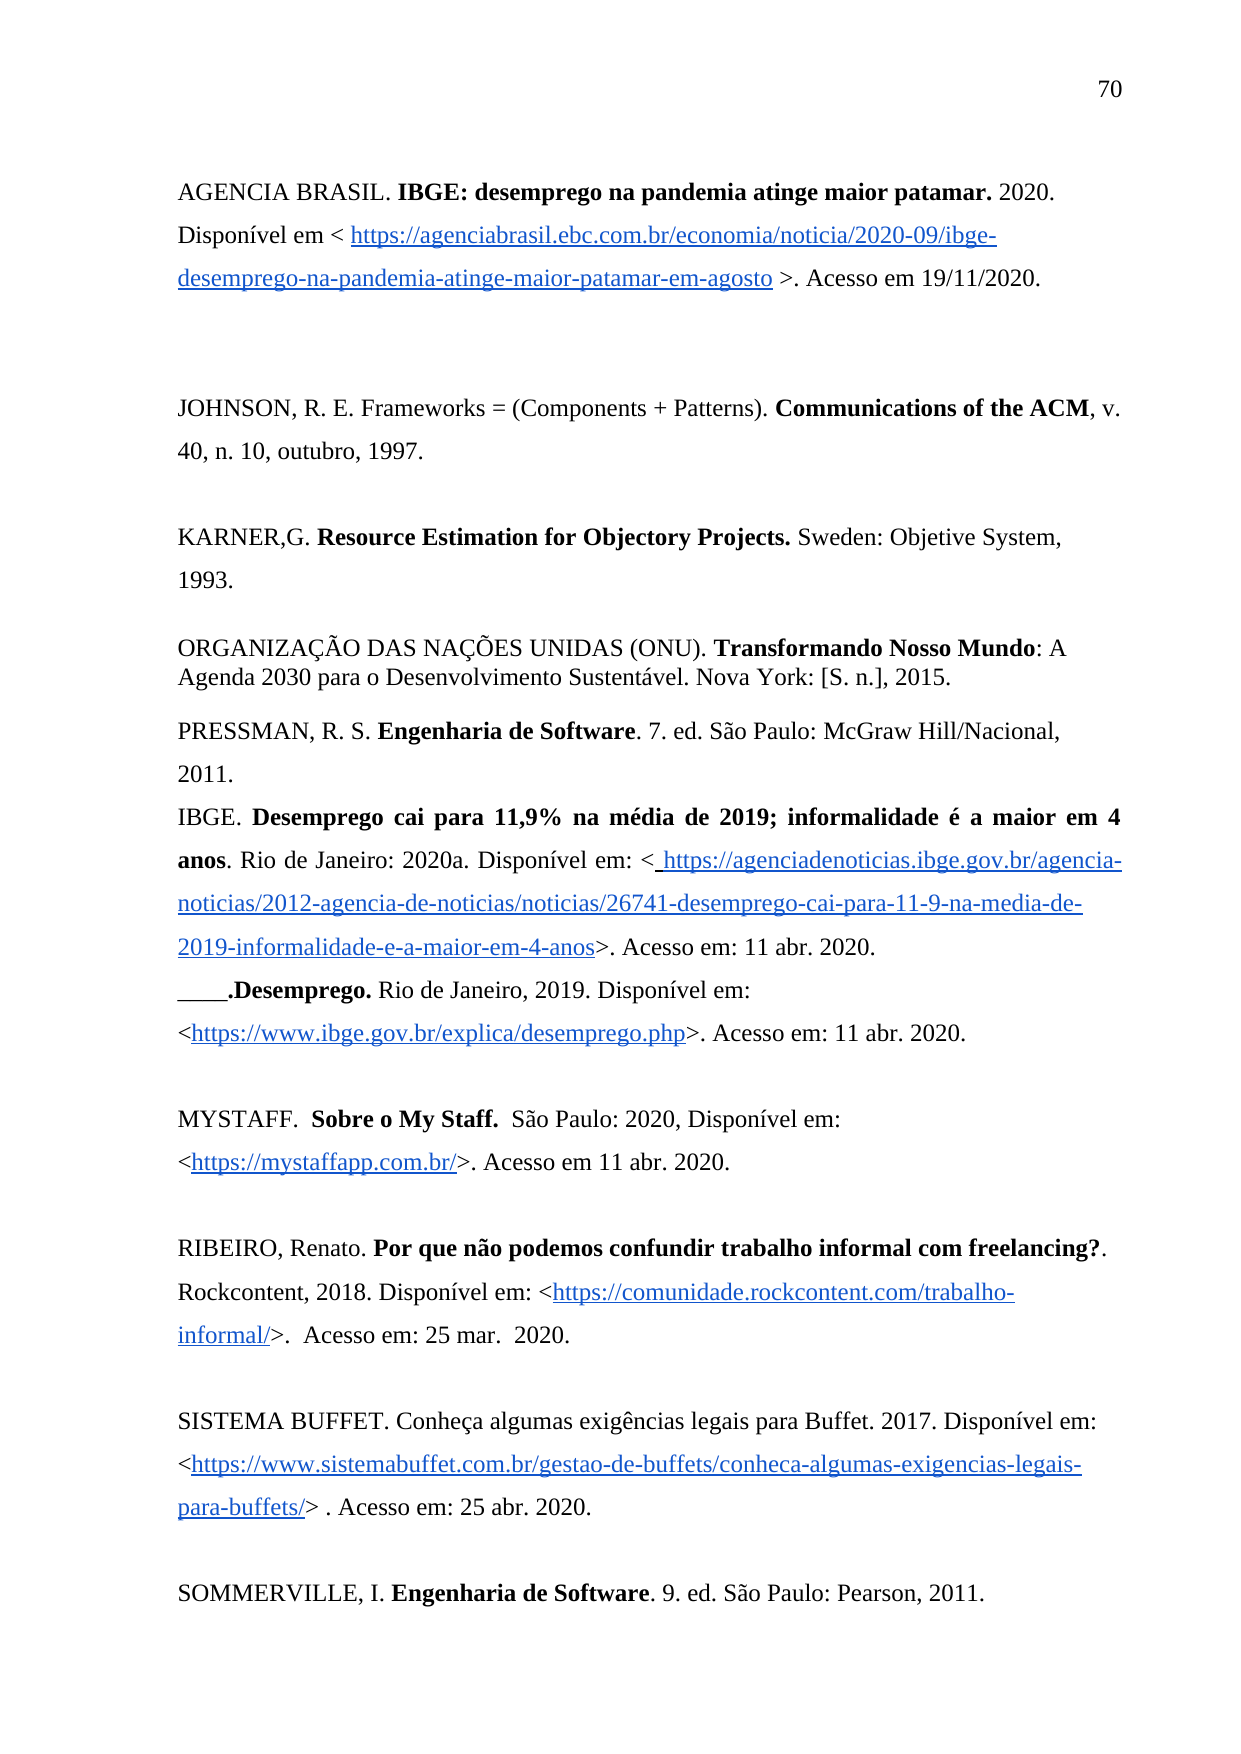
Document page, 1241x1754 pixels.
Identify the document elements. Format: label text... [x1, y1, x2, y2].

text JOHNSON, R. E. Frameworks = (Components + Patterns). Communications of the ACM, v. 40, n. 10, outubro, 1997. [177, 393, 1122, 465]
text SISTEMA BUFFET. Conheça algumas exigências legais para Buffet. 2017. Disponível em: [177, 1406, 1122, 1435]
text PRESSMAN, R. S. Engenharia de Software. 7. ed. São Paulo: McGraw Hill/Nacional, 2011. [177, 716, 1122, 788]
text AGENCIA BRASIL. IBGE: desemprego na pandemia atinge maior patamar. 2020. Disponível em < https://agenciabrasil.ebc.com.br/economia/noticia/2020-09/ibge-desemprego-na-pandemia-atinge-maior-patamar-em-agosto >. Acesso em 19/11/2020. [177, 177, 1122, 292]
text KARNER,G. Resource Estimation for Objectory Projects. Sweden: Objetive System, 1993. [177, 522, 1122, 594]
text <https://www.sistemabuffet.com.br/gestao-de-buffets/conheca-algumas-exigencias-legais-para-buffets/> . Acesso em: 25 abr. 2020. [177, 1449, 1122, 1521]
text SOMMERVILLE, I. Engenharia de Software. 9. ed. São Paulo: Pearson, 2011. [177, 1578, 1122, 1607]
text ____.Desemprego. Rio de Janeiro, 2019. Disponível em: <https://www.ibge.gov.br/explica/desemprego.php>. Acesso em: 11 abr. 2020. [177, 975, 1122, 1047]
text IBGE. Desemprego cai para 11,9% na média de 2019; informalidade é a maior em 4 anos. Rio de Janeiro: 2020a. Disponível em: < https://agenciadenoticias.ibge.gov.br/agencia-noticias/2012-agencia-de-noticias/noticias/26741-desemprego-cai-para-11-9-na-media-de-2019-informalidade-e-a-maior-em-4-anos>. Acesso em: 11 abr. 2020. [177, 802, 1122, 960]
text MYSTAFF. Sobre o My Staff. São Paulo: 2020, Disponível em: <https://mystaffapp.com.br/>. Acesso em 11 abr. 2020. [177, 1104, 1122, 1176]
text RIBEIRO, Renato. Por que não podemos confundir trabalho informal com freelancing?. Rockcontent, 2018. Disponível em: <https://comunidade.rockcontent.com/trabalho-informal/>. Acesso em: 25 mar. 2020. [177, 1233, 1122, 1348]
text ORGANIZAÇÃO DAS NAÇÕES UNIDAS (ONU). Transformando Nosso Mundo: A Agenda 2030 para o Desenvolvimento Sustentável. Nova York: [S. n.], 2015. [177, 633, 1122, 691]
